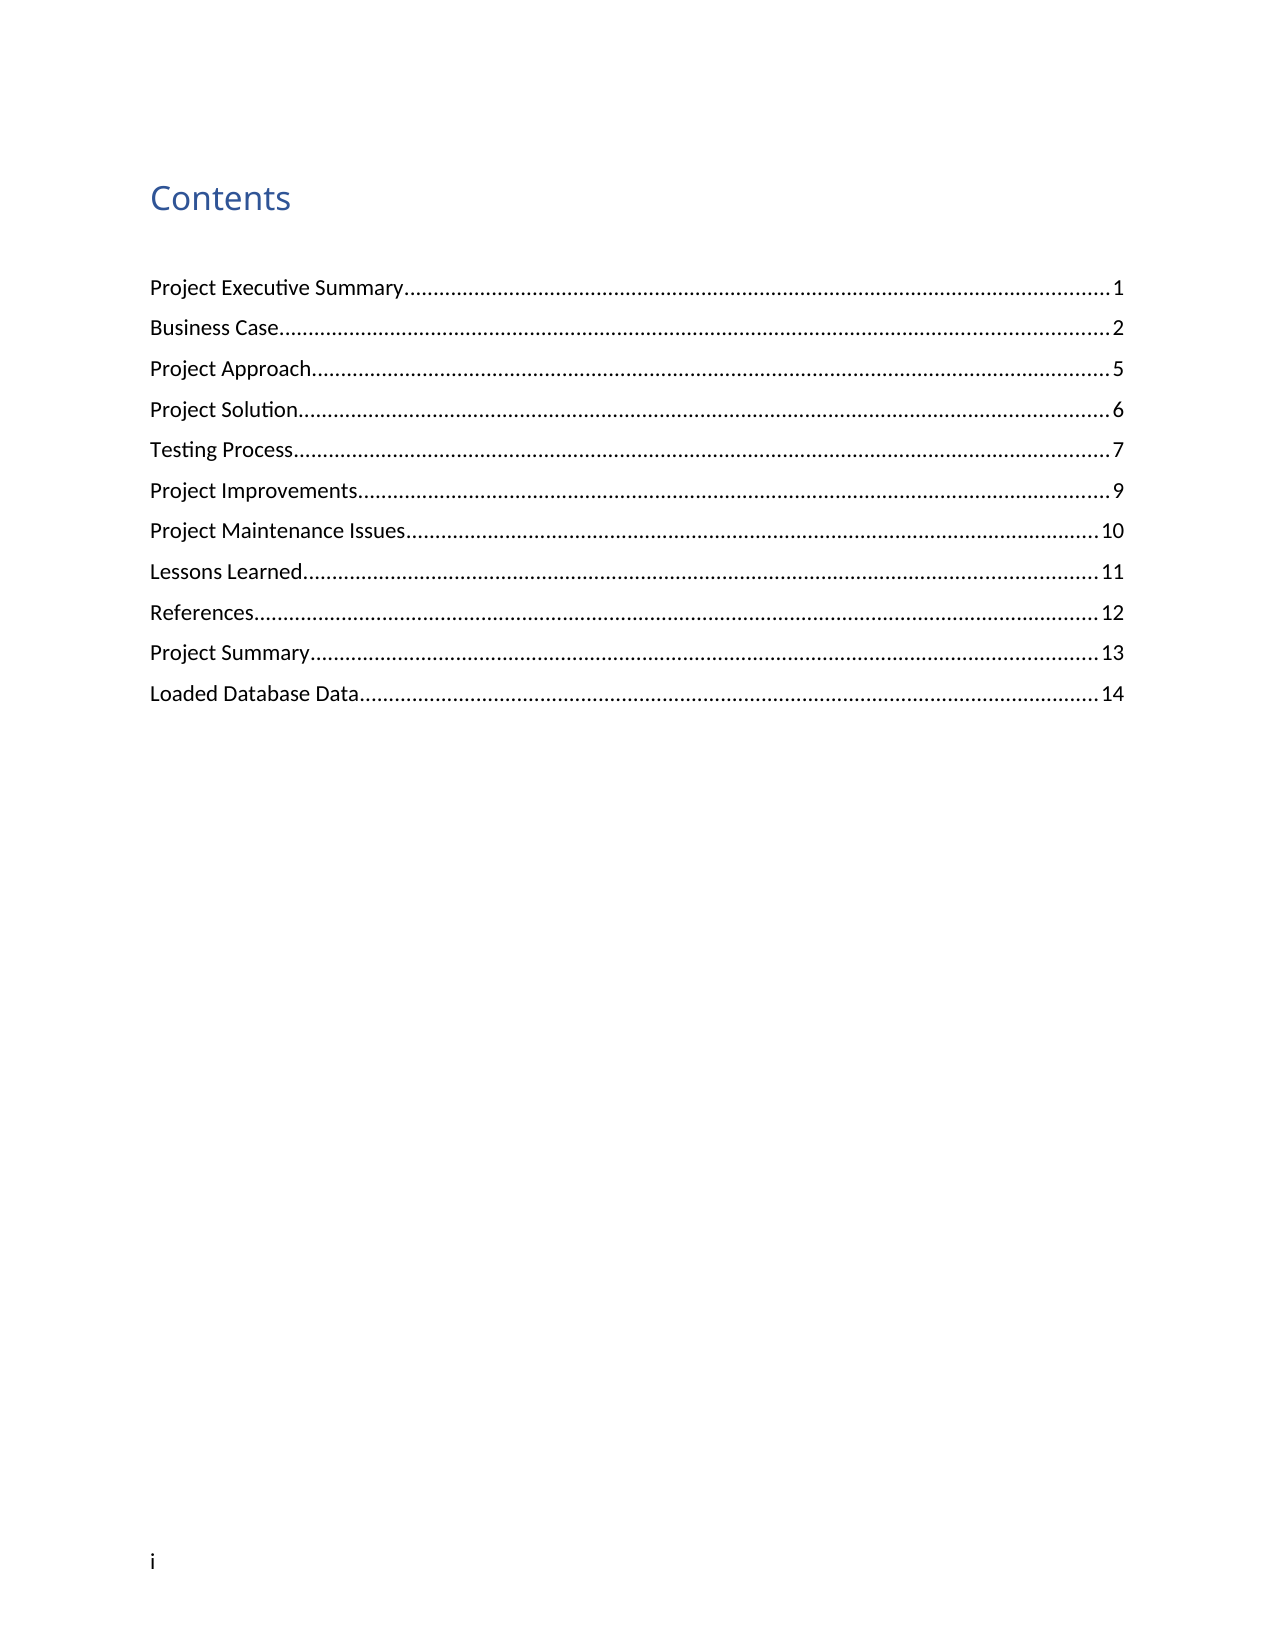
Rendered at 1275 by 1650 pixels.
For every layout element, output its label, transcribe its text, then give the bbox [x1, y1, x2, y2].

subtitle Contents [150, 175, 1125, 220]
